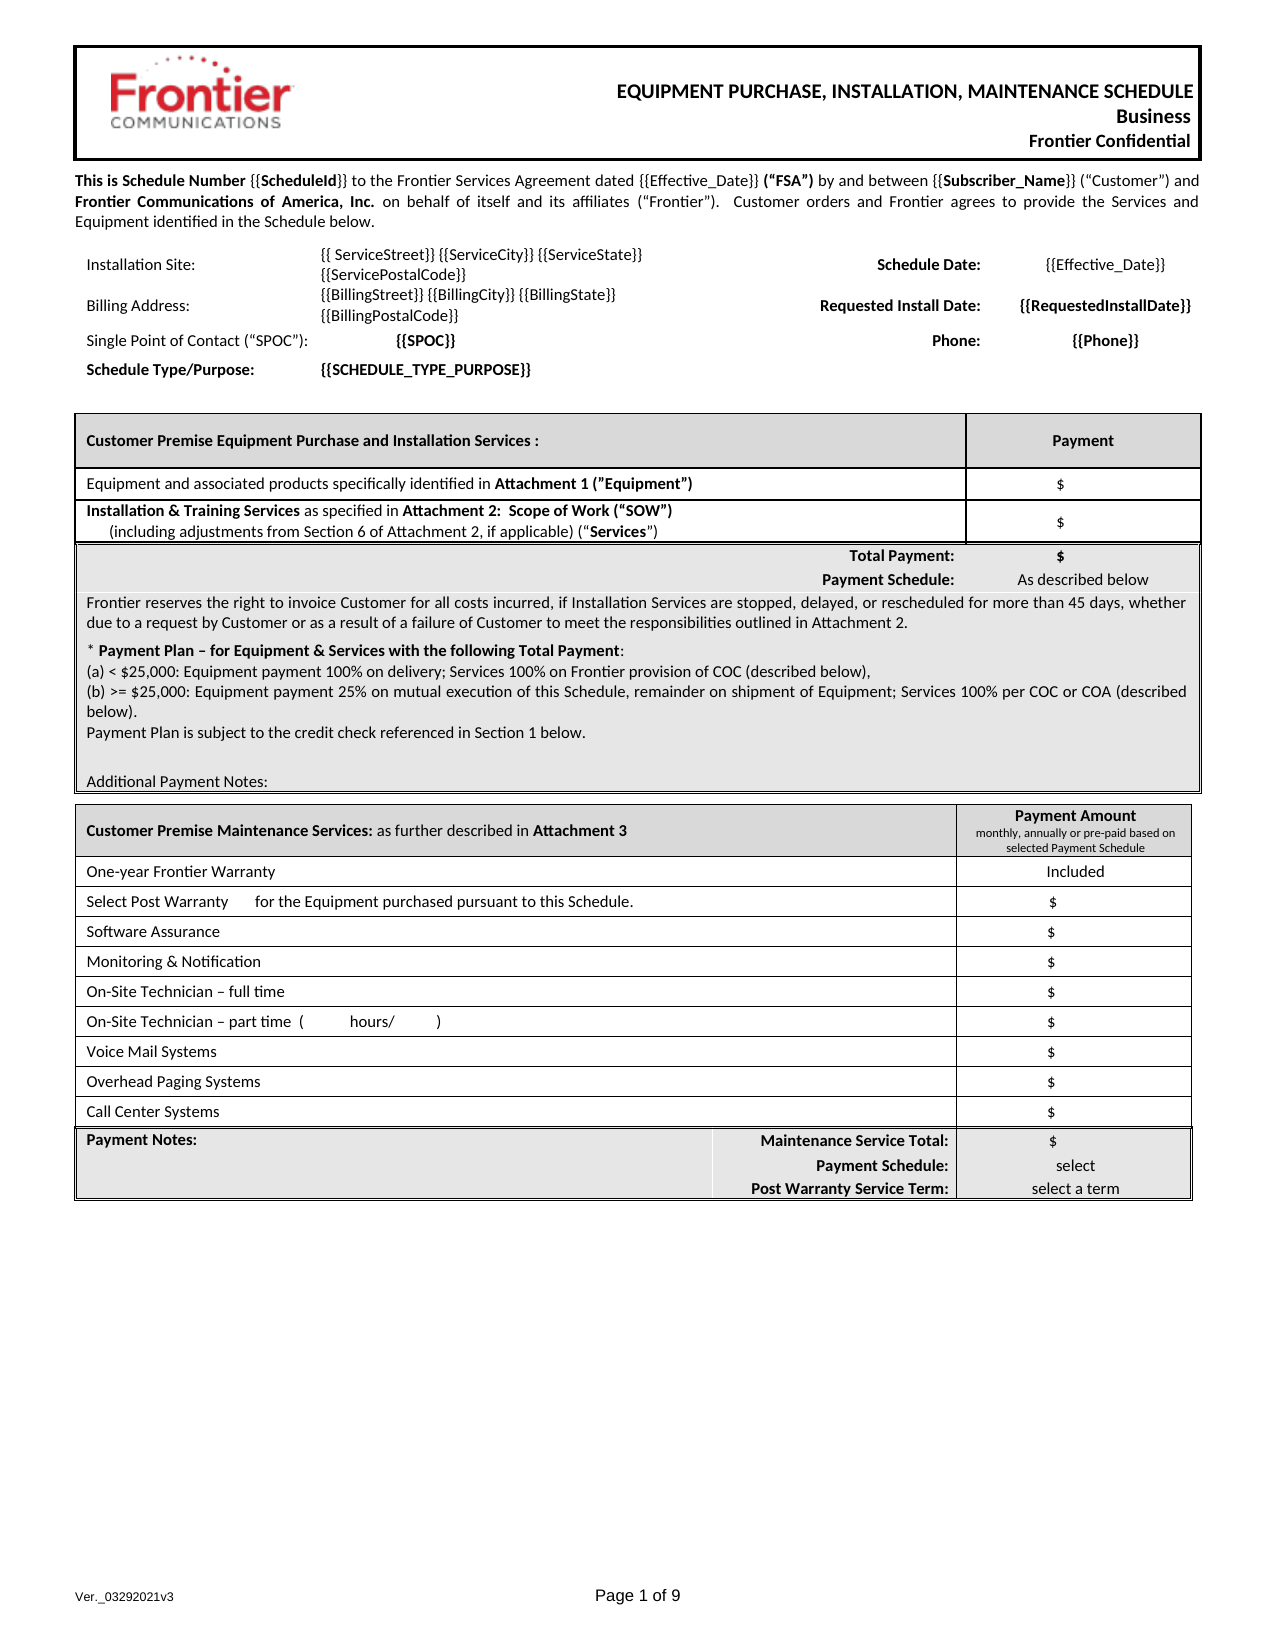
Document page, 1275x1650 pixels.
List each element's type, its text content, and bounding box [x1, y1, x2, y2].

table_cell Single Point of Contact (“SPOC”): [75, 325, 384, 355]
table_cell Payment Schedule: [713, 1151, 956, 1177]
table_cell Overhead Paging Systems [76, 1067, 956, 1096]
table_cell Voice Mail Systems [76, 1037, 956, 1066]
table_cell One-year Frontier Warranty [76, 857, 956, 886]
table_header Payment [967, 414, 1200, 467]
table_cell Call Center Systems [76, 1097, 956, 1126]
table_cell $ [957, 1129, 1190, 1151]
table_cell Post Warranty Service Term: [713, 1177, 956, 1198]
table_cell [957, 1177, 1190, 1198]
table_header Payment Amount monthly, annually or pre-paid based on selected Payment Schedule [957, 805, 1191, 856]
table_cell Phone: [741, 325, 994, 355]
table_cell {{SCHEDULE_TYPE_PURPOSE}} [309, 355, 759, 384]
table_header {{Effective_Date}} [994, 244, 1219, 285]
table_header Schedule Date: [741, 244, 994, 285]
table_cell Frontier reserves the right to invoice Customer for all costs incurred, if Installation Services are stopped, delayed, or rescheduled for more than 45 days, whether due to a request by Customer or as a result of a failure of Customer to meet the responsibilities outlined in Attachment 2. * Payment Plan – for Equipment & Services with the following Total Payment: (a) < $25,000: Equipment payment 100% on delivery; Services 100% on Frontier provision of COC (described below), (b) >= $25,000: Equipment payment 25% on mutual execution of this Schedule, remainder on shipment of Equipment; Services 100% per COC or COA (described below). Payment Plan is subject to the credit check referenced in Section 1 below. Additional Payment Notes: [77, 593, 1199, 791]
table_cell for the Equipment purchased pursuant to this Schedule. [76, 887, 956, 916]
table_cell {{RequestedInstallDate}} [994, 285, 1219, 325]
table_cell As described below [966, 567, 1199, 592]
table_cell $ [957, 1007, 1191, 1036]
table_cell {{SPOC}} [385, 325, 741, 355]
table_header Customer Premise Maintenance Services: as further described in Attachment 3 [76, 805, 956, 856]
table_cell Payment Schedule: [77, 567, 966, 592]
table_cell $ [957, 1097, 1191, 1126]
table_cell $ [957, 1037, 1191, 1066]
table_cell $ [957, 977, 1191, 1006]
table_cell Maintenance Service Total: [713, 1129, 956, 1151]
table_cell Installation & Training Services as specified in Attachment 2: Scope of Work (“SOW”) (including adjustments from Section 6 of Attachment 2, if applicable) (“Services”) [76, 501, 965, 541]
table_header {{ ServiceStreet}} {{ServiceCity}} {{ServiceState}} {{ServicePostalCode}} [309, 244, 741, 285]
table_cell $ [966, 543, 1199, 567]
table_cell {{BillingStreet}} {{BillingCity}} {{BillingState}} {{BillingPostalCode}} [309, 285, 741, 325]
table_cell $ [957, 887, 1191, 916]
table_cell [957, 1151, 1190, 1177]
table_cell Software Assurance [76, 917, 956, 946]
table_cell Requested Install Date: [741, 285, 994, 325]
table_header Installation Site: [75, 244, 309, 285]
table_cell $ [967, 501, 1200, 541]
table_cell Payment Notes: [77, 1129, 712, 1198]
table_cell Monitoring & Notification [76, 947, 956, 976]
table_header Customer Premise Equipment Purchase and Installation Services : [76, 414, 965, 467]
table_cell Equipment and associated products specifically identified in Attachment 1 (”Equipment”) [76, 469, 965, 499]
table_cell On-Site Technician – full time [76, 977, 956, 1006]
table_cell $ [957, 917, 1191, 946]
table_cell Billing Address: [75, 285, 309, 325]
table_cell Included [957, 857, 1191, 886]
table_cell Total Payment: [77, 545, 966, 567]
picture [111, 54, 298, 130]
text This is Schedule Number {{ScheduleId}} to the Frontier Services Agreement dated {{Effective_Date}} (“FSA”) by and between {{Subscriber_Name}} (“Customer”) and Frontier Communications of America, Inc. on behalf of itself and its affiliates (“Frontier”). Customer orders and Frontier agrees to provide the Services and Equipment identified in the Schedule below. [75, 171, 1200, 232]
table_cell On-Site Technician – part time ( hours/ ) [76, 1007, 956, 1036]
table_cell $ [967, 469, 1200, 499]
table_cell $ [957, 947, 1191, 976]
table_cell $ [957, 1067, 1191, 1096]
table_cell {{Phone}} [994, 325, 1219, 355]
table_cell Schedule Type/Purpose: [75, 355, 309, 384]
